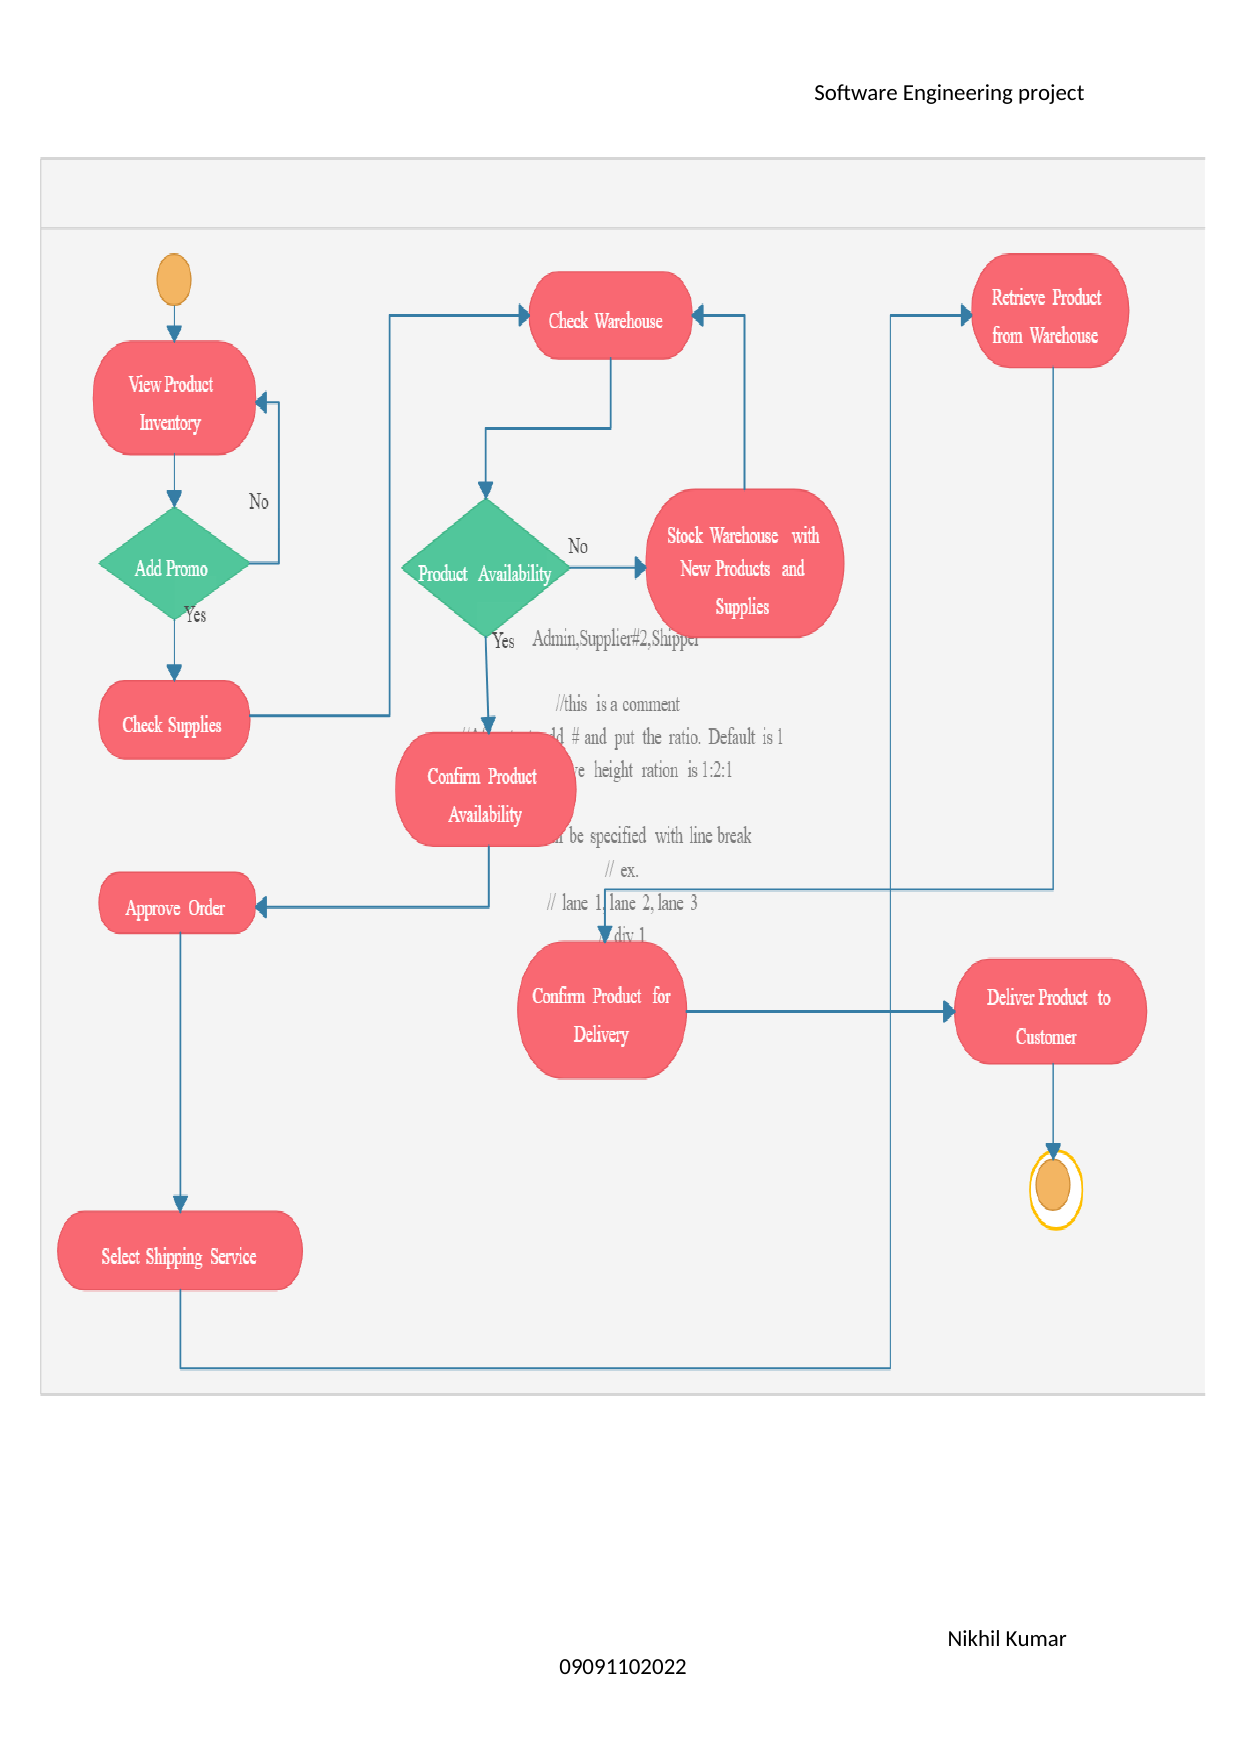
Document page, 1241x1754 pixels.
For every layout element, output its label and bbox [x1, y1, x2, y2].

picture [34, 154, 1208, 1400]
